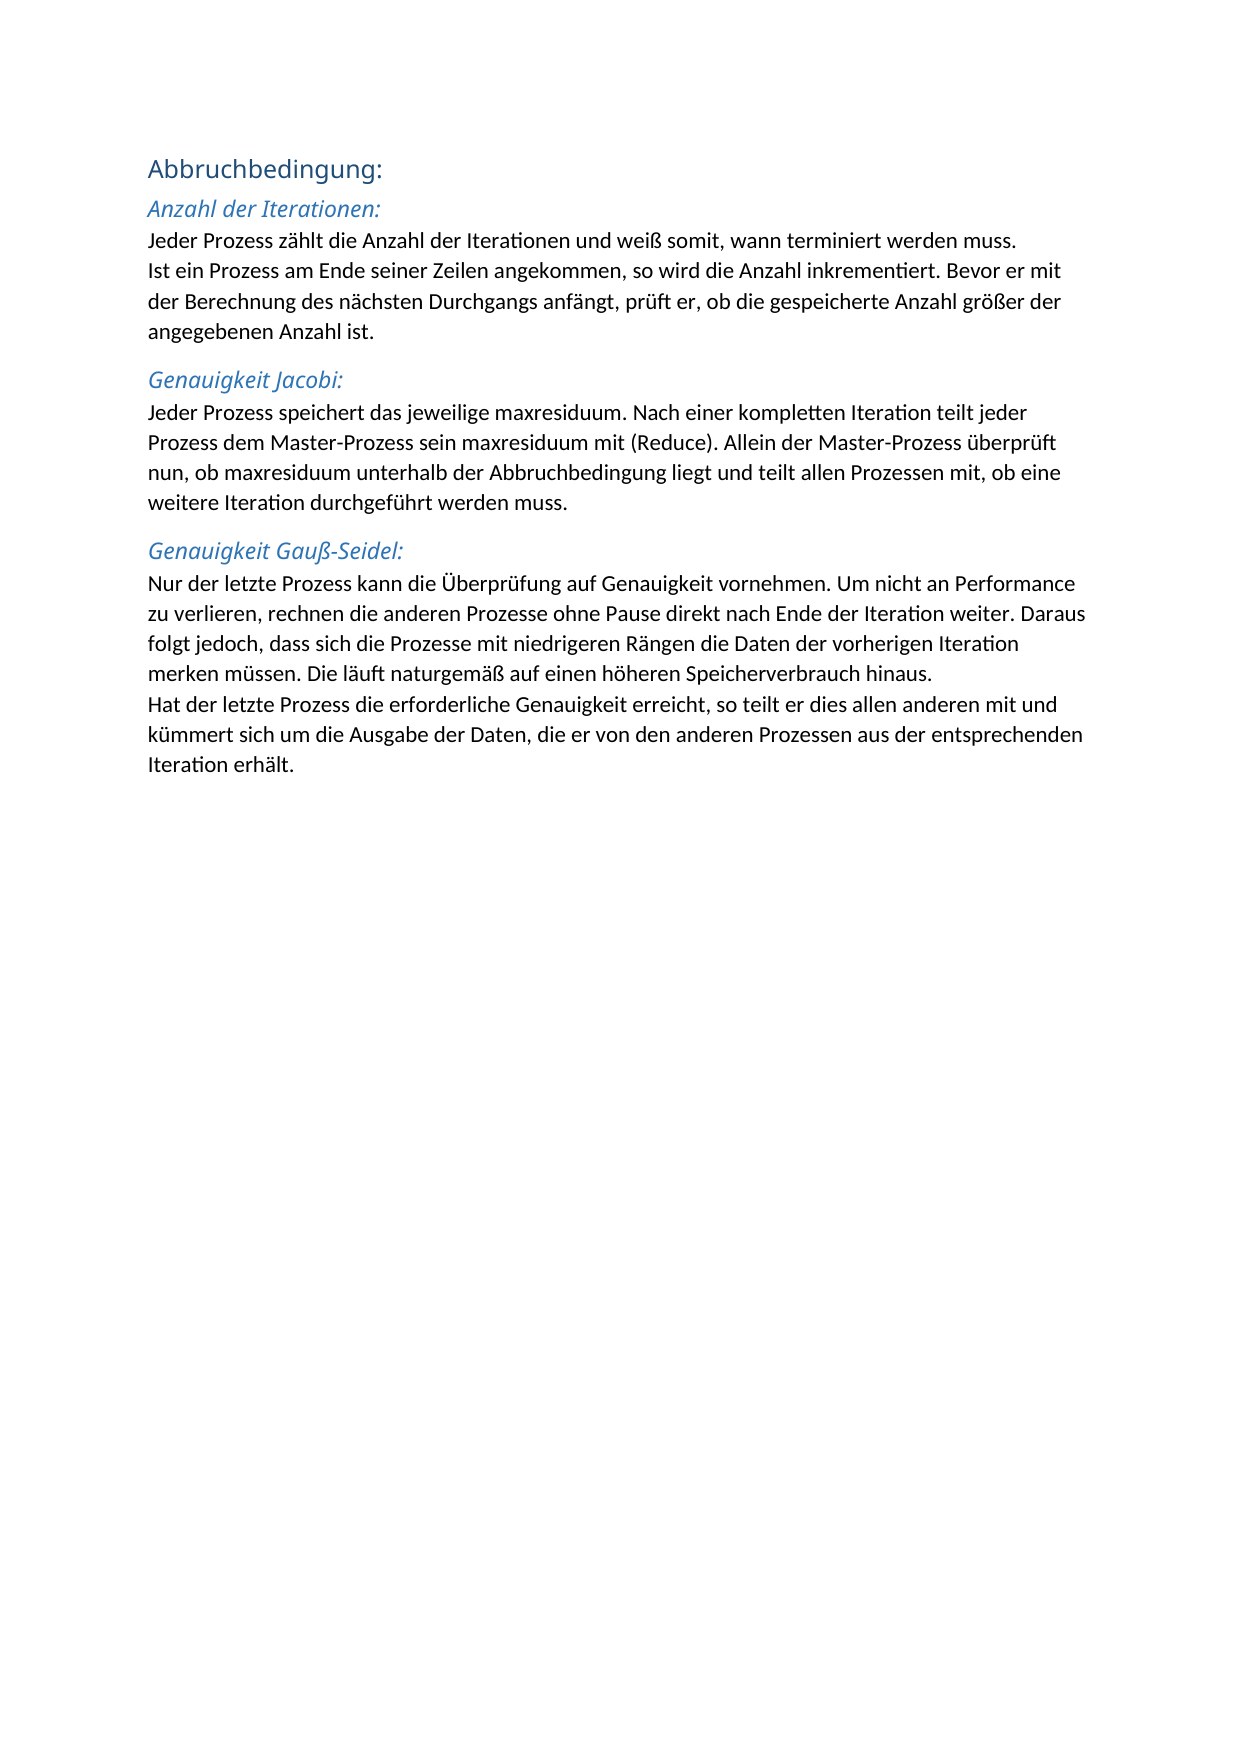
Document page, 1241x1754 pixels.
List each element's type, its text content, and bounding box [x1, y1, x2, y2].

subtitle Genauigkeit Gauß-Seidel: [148, 535, 1093, 566]
subtitle Anzahl der Iterationen: [148, 193, 1093, 224]
subtitle Abbruchbedingung: [148, 152, 1093, 186]
text Jeder Prozess zählt die Anzahl der Iterationen und weiß somit, wann terminiert werden muss. Ist ein Prozess am Ende seiner Zeilen angekommen, so wird die Anzahl inkrementiert. Bevor er mit der Berechnung des nächsten Durchgangs anfängt, prüft er, ob die gespeicherte Anzahl größer der angegebenen Anzahl ist. [148, 226, 1093, 345]
text Jeder Prozess speichert das jeweilige maxresiduum. Nach einer kompletten Iteration teilt jeder Prozess dem Master-Prozess sein maxresiduum mit (Reduce). Allein der Master-Prozess überprüft nun, ob maxresiduum unterhalb der Abbruchbedingung liegt und teilt allen Prozessen mit, ob eine weitere Iteration durchgeführt werden muss. [148, 398, 1093, 516]
subtitle Genauigkeit Jacobi: [148, 364, 1093, 395]
text Nur der letzte Prozess kann die Überprüfung auf Genauigkeit vornehmen. Um nicht an Performance zu verlieren, rechnen die anderen Prozesse ohne Pause direkt nach Ende der Iteration weiter. Daraus folgt jedoch, dass sich die Prozesse mit niedrigeren Rängen die Daten der vorherigen Iteration merken müssen. Die läuft naturgemäß auf einen höheren Speicherverbrauch hinaus. Hat der letzte Prozess die erforderliche Genauigkeit erreicht, so teilt er dies allen anderen mit und kümmert sich um die Ausgabe der Daten, die er von den anderen Prozessen aus der entsprechenden Iteration erhält. [148, 569, 1093, 778]
